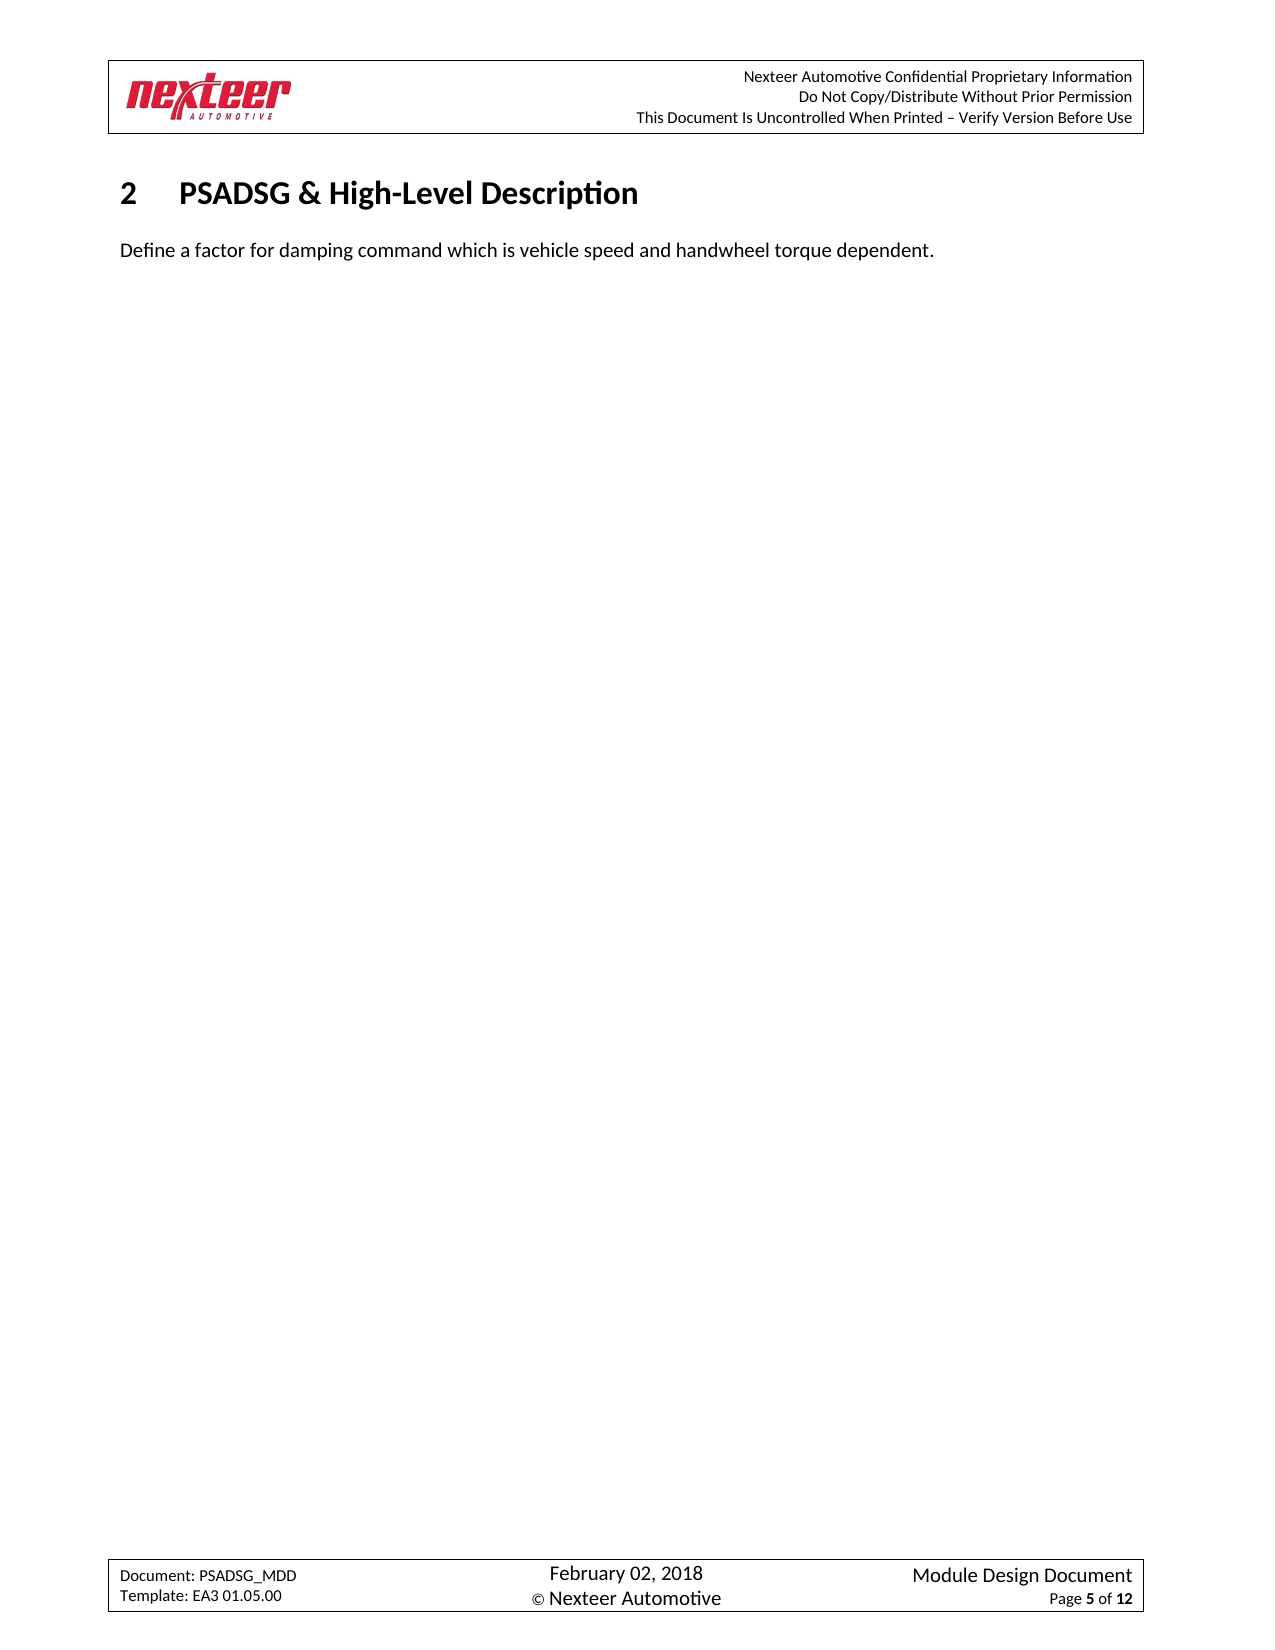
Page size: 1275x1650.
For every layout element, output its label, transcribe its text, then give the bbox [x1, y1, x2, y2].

picture [120, 61, 295, 133]
text Define a factor for damping command which is vehicle speed and handwheel torque dependent. [120, 238, 1155, 263]
subtitle PSADSG & High-Level Description [120, 172, 1155, 213]
